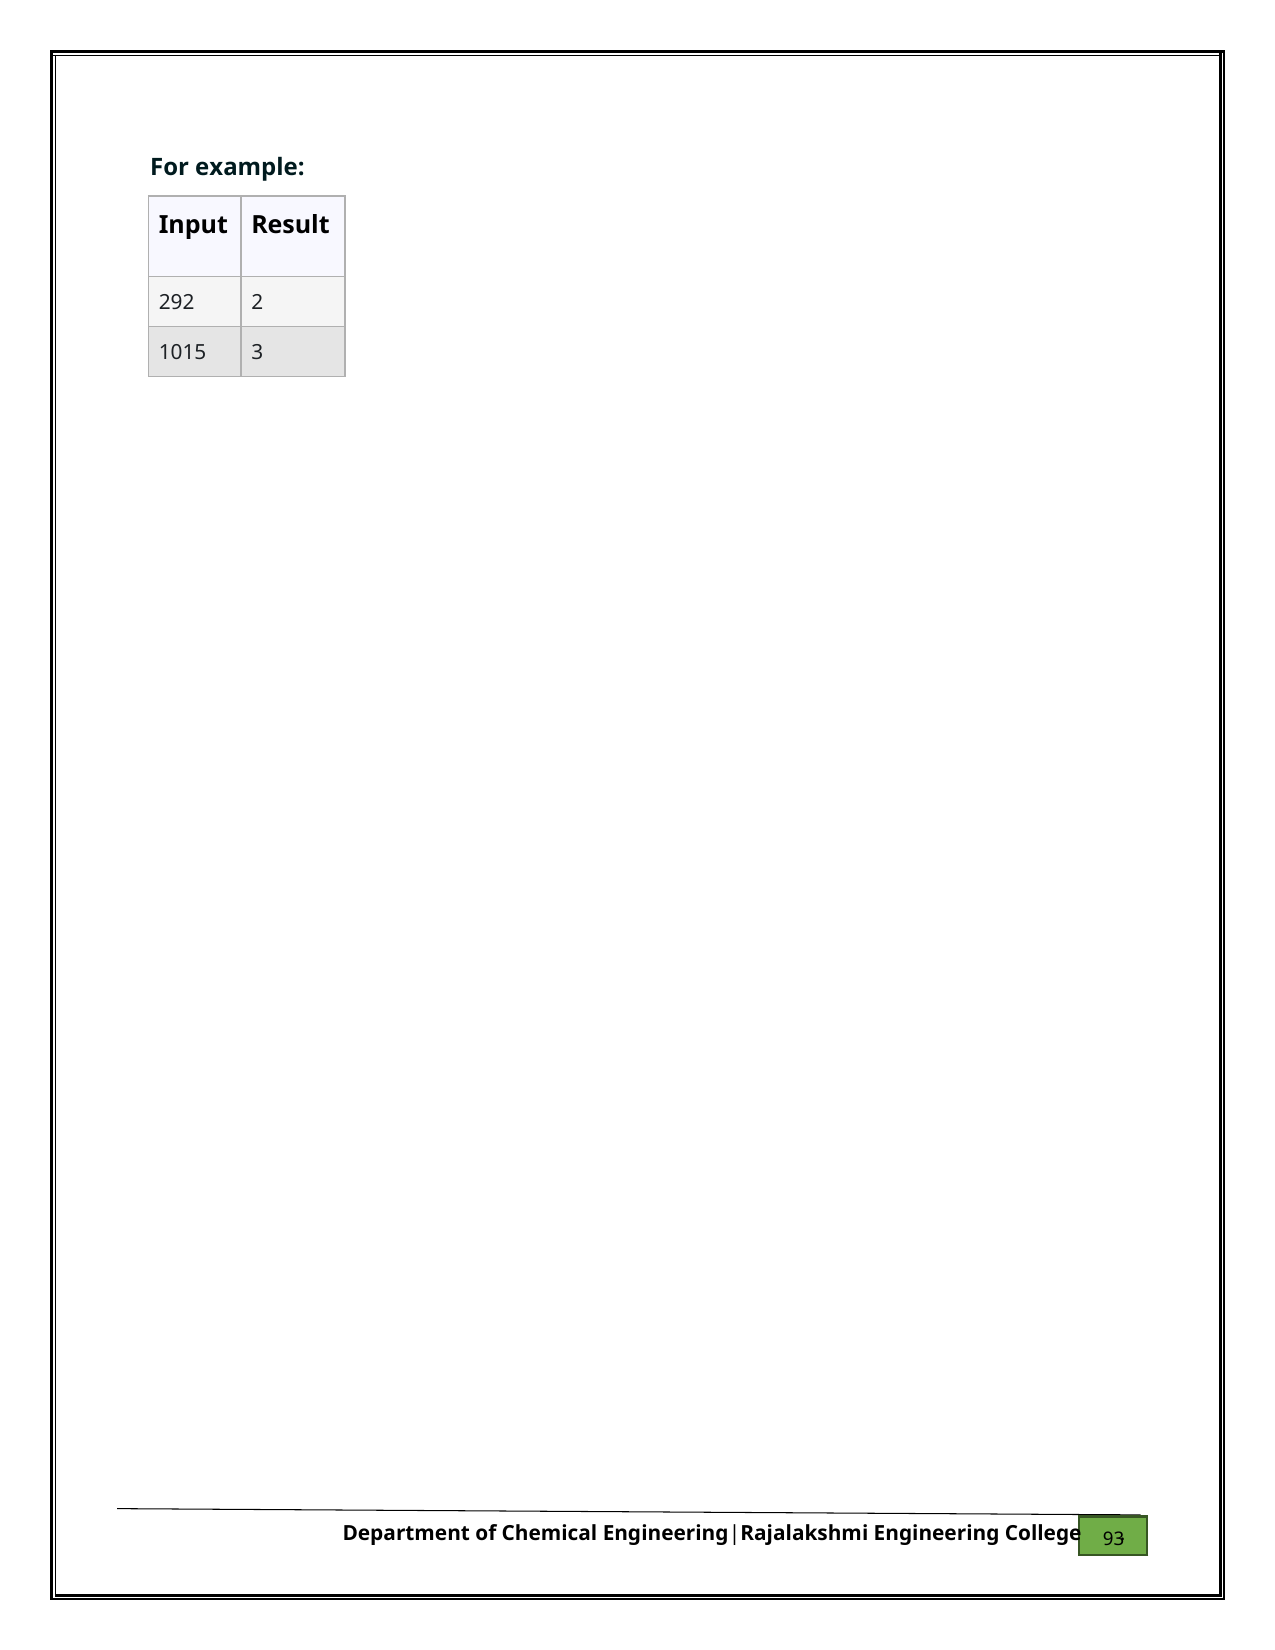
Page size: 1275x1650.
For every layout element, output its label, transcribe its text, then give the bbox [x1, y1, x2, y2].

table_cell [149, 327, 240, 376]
text For example: [150, 150, 1125, 183]
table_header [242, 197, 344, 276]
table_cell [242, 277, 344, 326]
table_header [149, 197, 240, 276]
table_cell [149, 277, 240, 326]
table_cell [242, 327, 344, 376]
